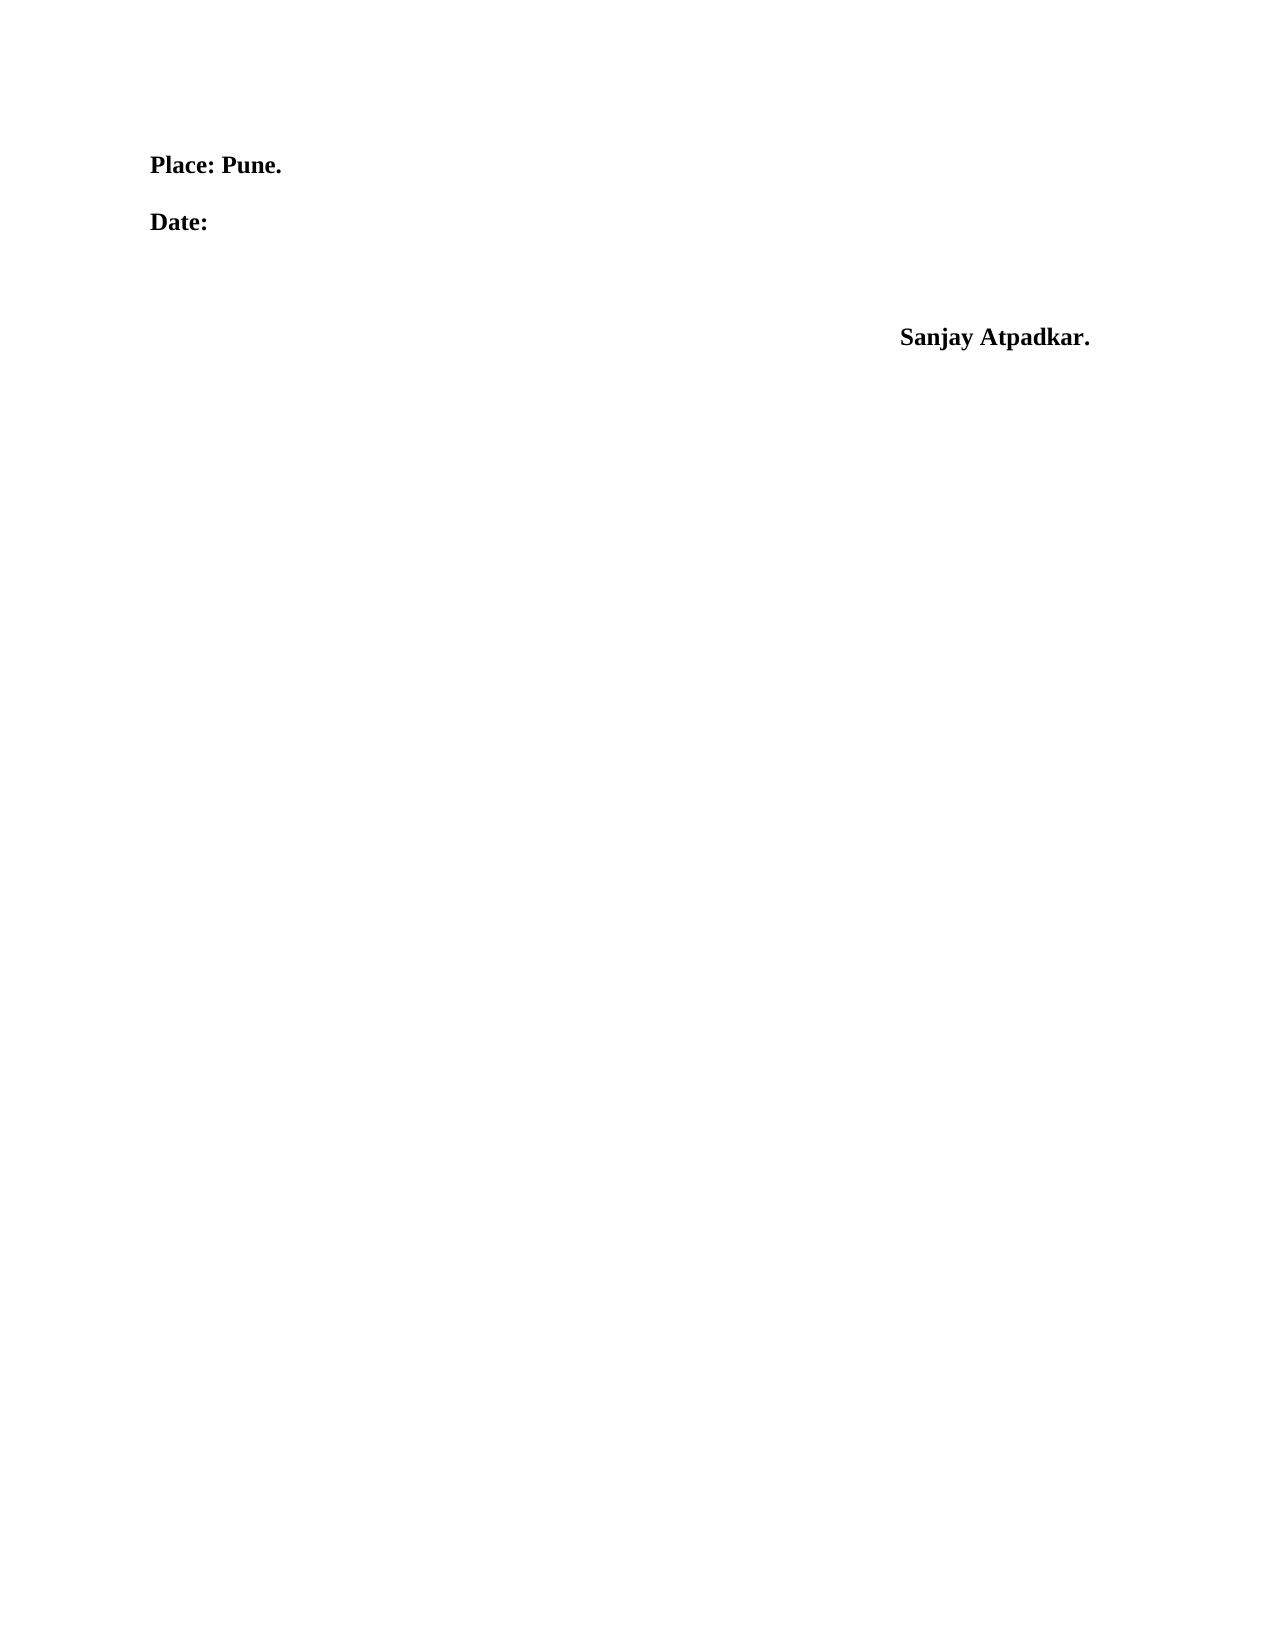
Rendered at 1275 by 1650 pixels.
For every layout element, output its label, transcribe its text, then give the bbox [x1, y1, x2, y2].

text Sanjay Atpadkar. [825, 322, 1125, 351]
text Date: [150, 207, 1125, 236]
text Place: Pune. [150, 150, 1125, 179]
